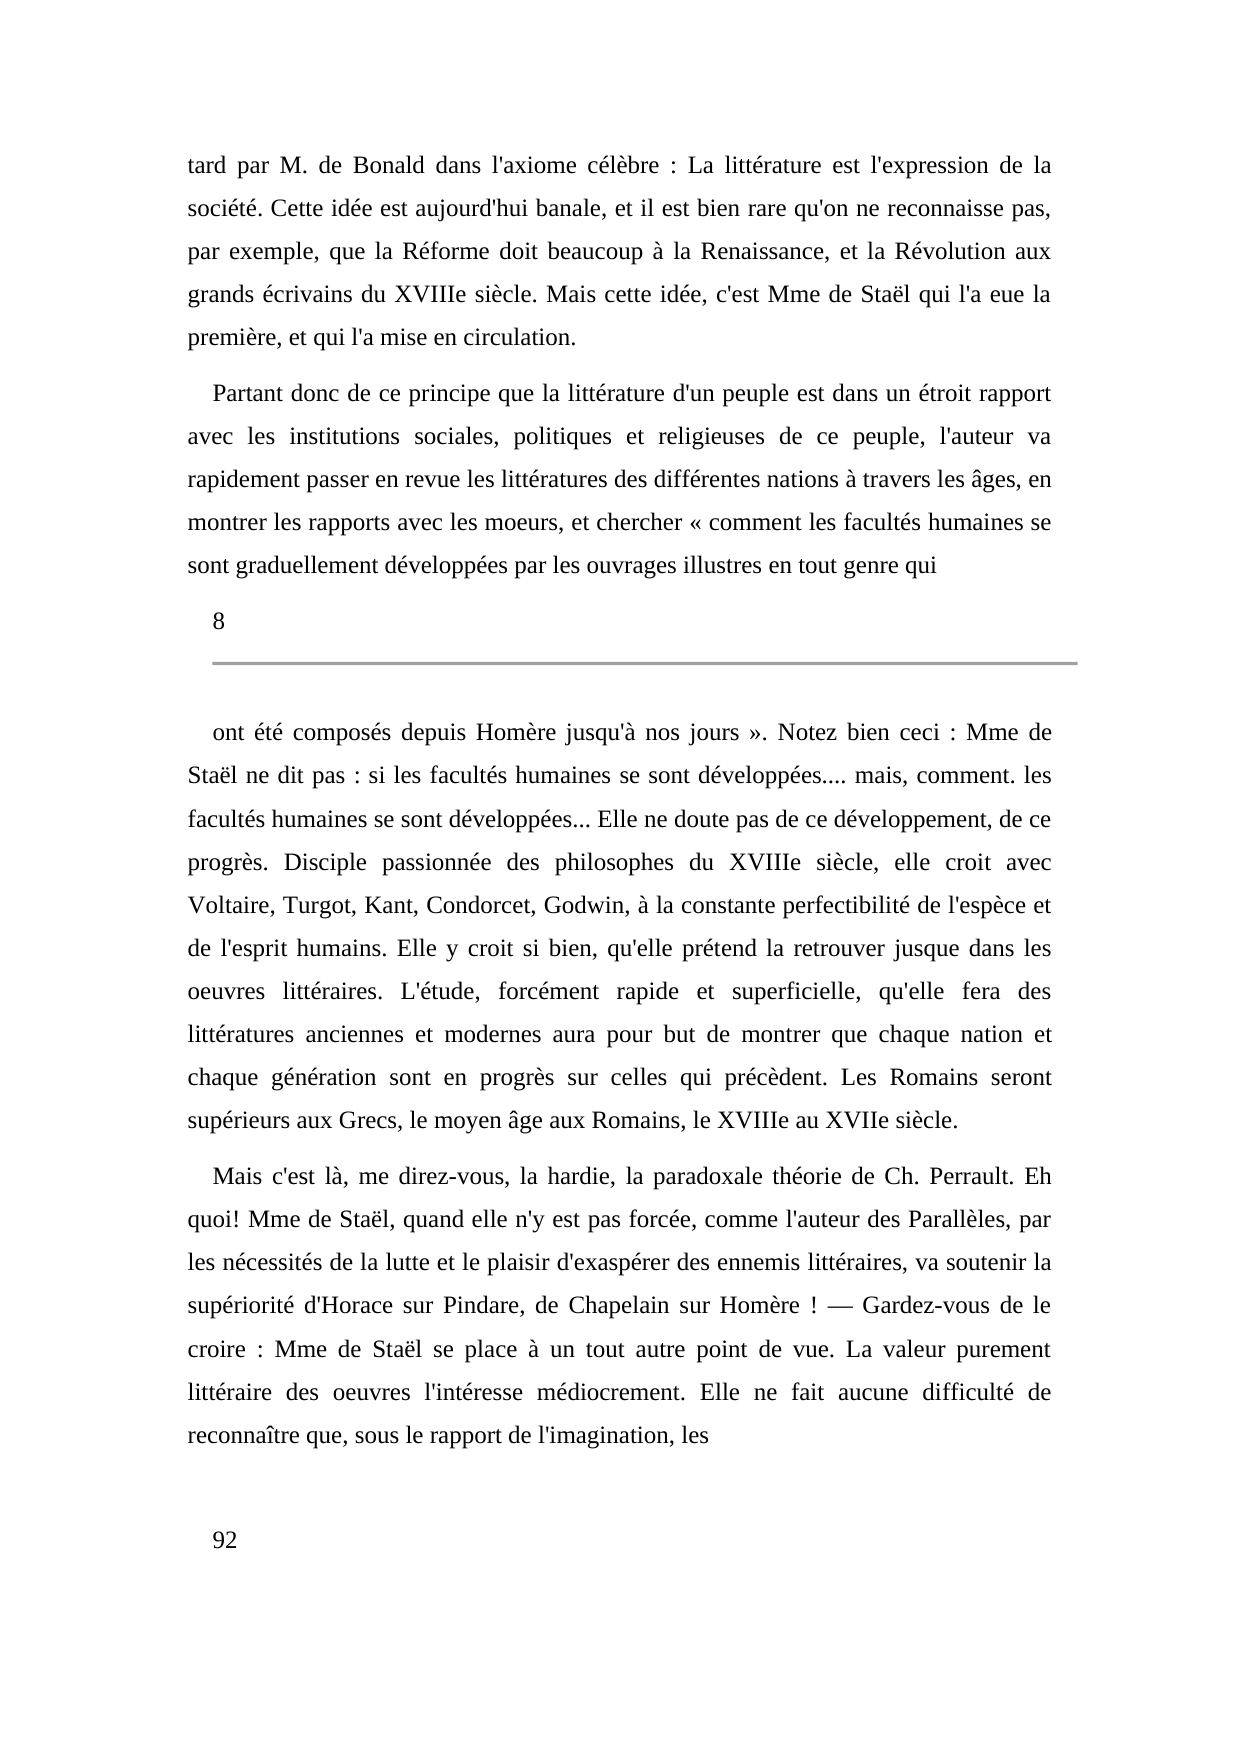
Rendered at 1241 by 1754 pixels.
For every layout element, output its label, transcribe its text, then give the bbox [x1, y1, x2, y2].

text Mais c'est là, me direz-vous, la hardie, la paradoxale théorie de Ch. Perrault. Eh quoi! Mme de Staël, quand elle n'y est pas forcée, comme l'auteur des Parallèles, par les nécessités de la lutte et le plaisir d'exaspérer des ennemis littéraires, va soutenir la supériorité d'Horace sur Pindare, de Chapelain sur Homère ! — Gardez-vous de le croire : Mme de Staël se place à un tout autre point de vue. La valeur purement littéraire des oeuvres l'intéresse médiocrement. Elle ne fait aucune difficulté de reconnaître que, sous le rapport de l'imagination, les [187, 1161, 1053, 1449]
text 8 [187, 606, 1053, 635]
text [187, 150, 1053, 351]
text ont été composés depuis Homère jusqu'à nos jours ». Notez bien ceci : Mme de Staël ne dit pas : si les facultés humaines se sont développées.... mais, comment. les facultés humaines se sont développées... Elle ne doute pas de ce développement, de ce progrès. Disciple passionnée des philosophes du XVIIIe siècle, elle croit avec Voltaire, Turgot, Kant, Condorcet, Godwin, à la constante perfectibilité de l'espèce et de l'esprit humains. Elle y croit si bien, qu'elle prétend la retrouver jusque dans les oeuvres littéraires. L'étude, forcément rapide et superficielle, qu'elle fera des littératures anciennes et modernes aura pour but de montrer que chaque nation et chaque génération sont en progrès sur celles qui précèdent. Les Romains seront supérieurs aux Grecs, le moyen âge aux Romains, le XVIIIe au XVIIe siècle. [187, 717, 1053, 1134]
text Partant donc de ce principe que la littérature d'un peuple est dans un étroit rapport avec les institutions sociales, politiques et religieuses de ce peuple, l'auteur va rapidement passer en revue les littératures des différentes nations à travers les âges, en montrer les rapports avec les moeurs, et chercher « comment les facultés humaines se sont graduellement développées par les ouvrages illustres en tout genre qui [187, 378, 1053, 579]
